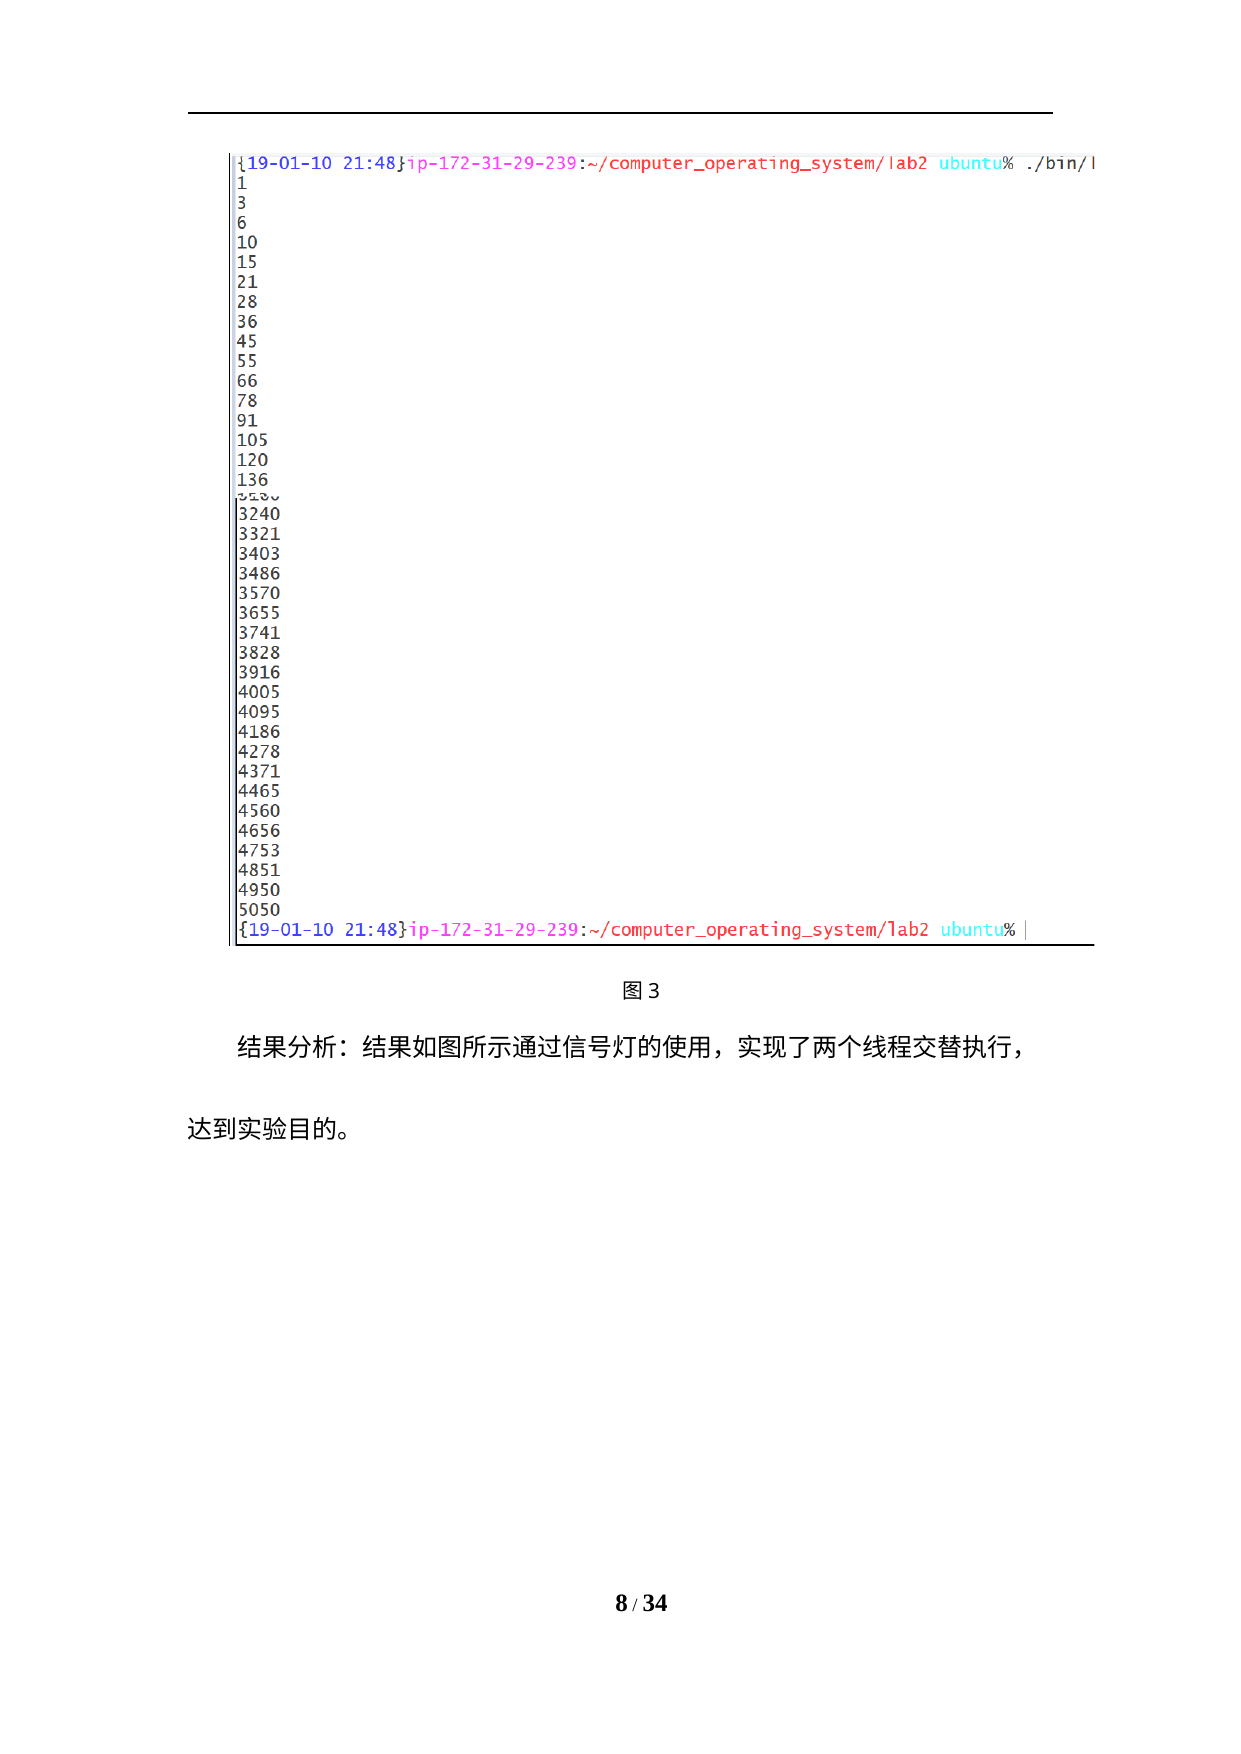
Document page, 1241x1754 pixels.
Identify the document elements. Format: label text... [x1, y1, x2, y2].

text 结果分析：结果如图所示通过信号灯的使用，实现了两个线程交替执行，达到实验目的。 [187, 1013, 1053, 1160]
text 图 3 [187, 973, 1053, 1006]
picture [229, 153, 1095, 946]
